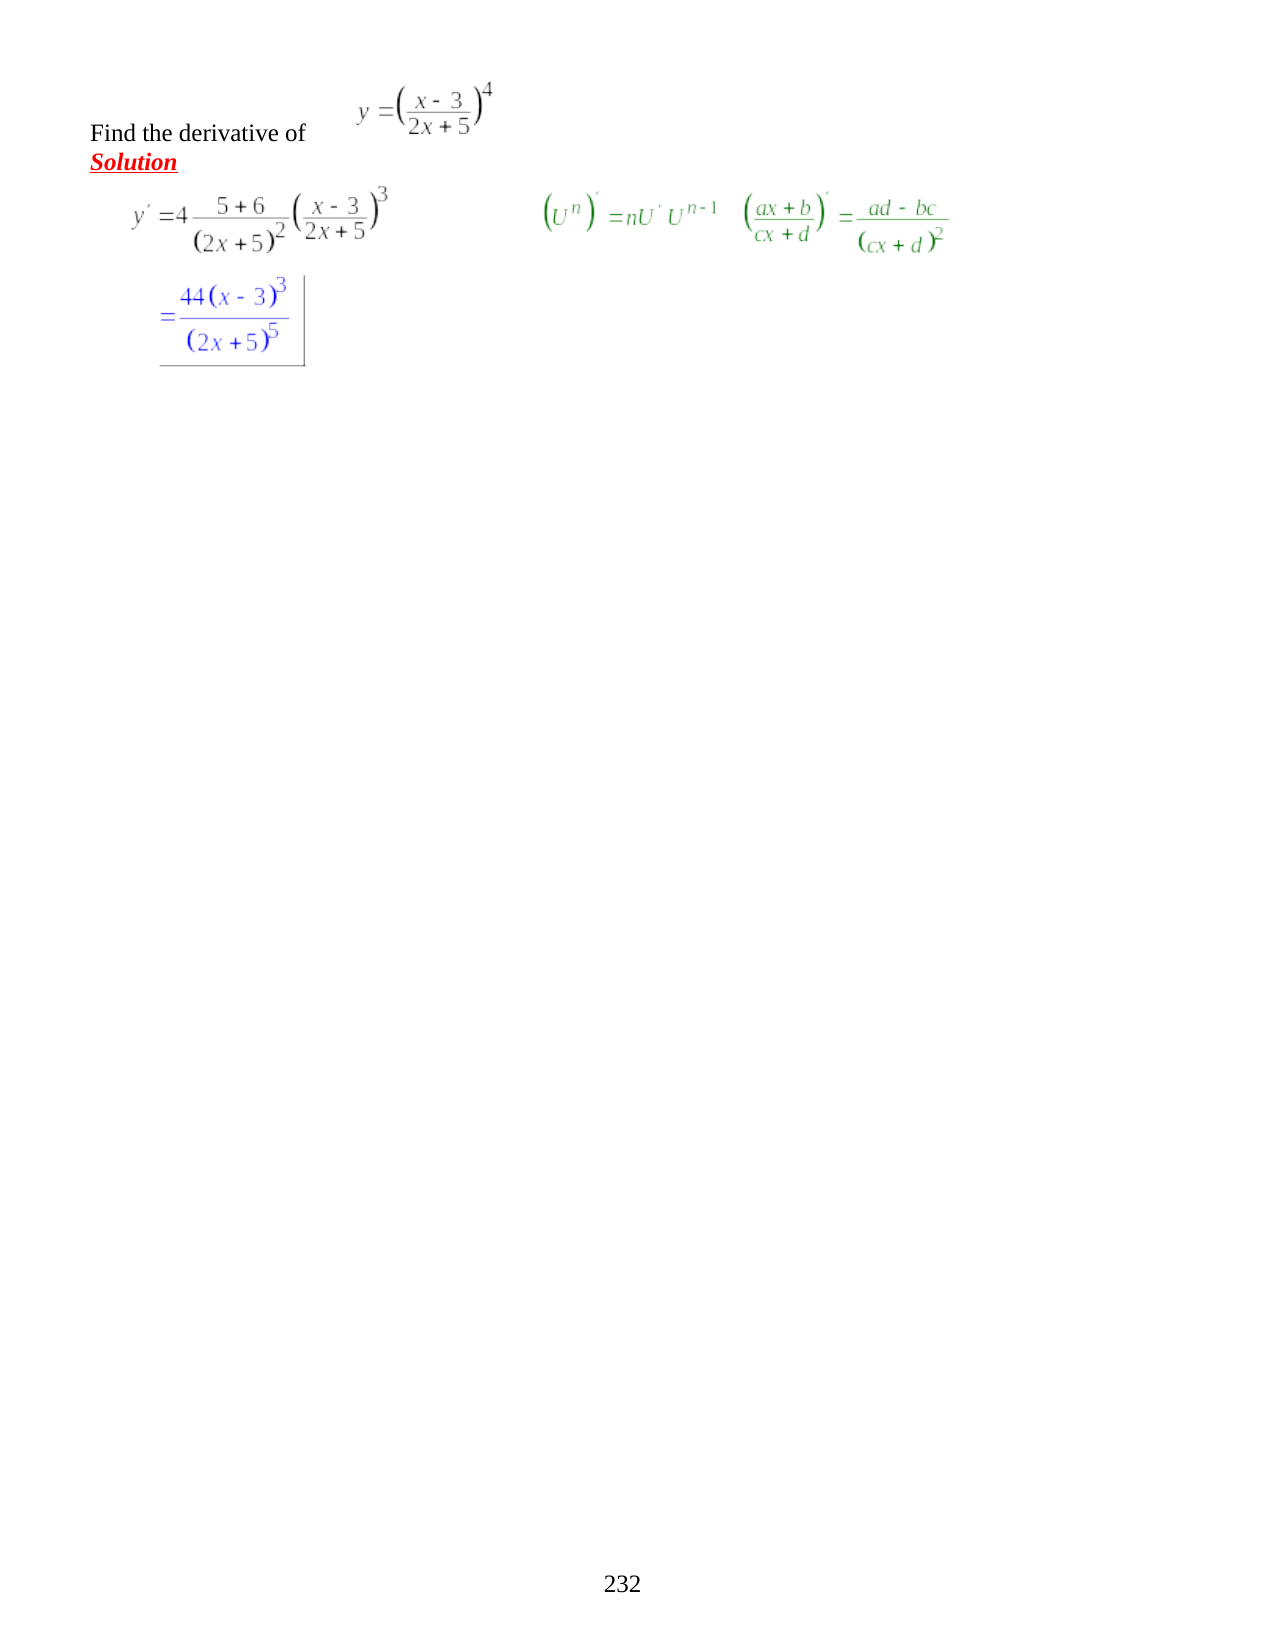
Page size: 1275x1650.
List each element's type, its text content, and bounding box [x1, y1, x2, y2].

text Solution [90, 147, 1155, 176]
text Find the derivative of [90, 75, 1155, 147]
